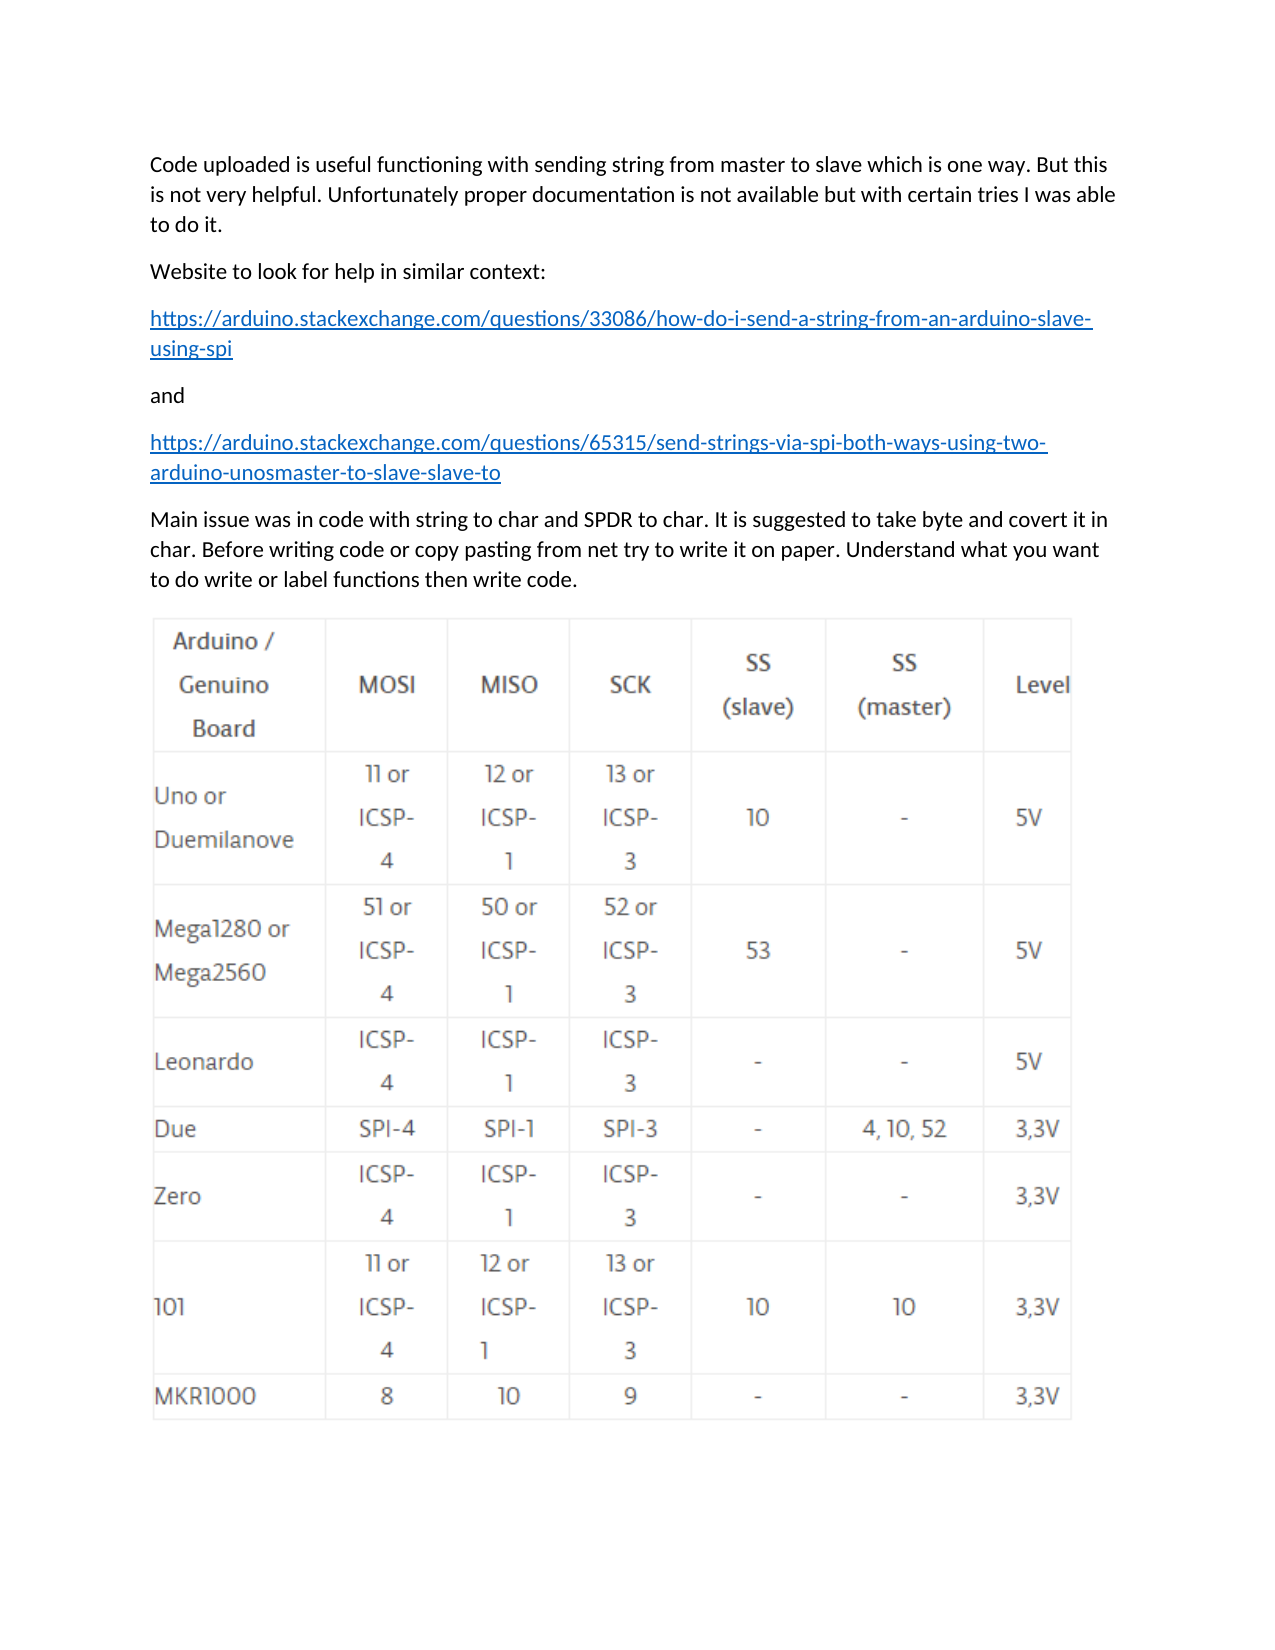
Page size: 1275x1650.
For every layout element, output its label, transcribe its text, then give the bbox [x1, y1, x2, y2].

text and [150, 381, 1125, 409]
text Code uploaded is useful functioning with sending string from master to slave which is one way. But this is not very helpful. Unfortunately proper documentation is not available but with certain tries I was able to do it. [150, 150, 1125, 238]
picture [150, 612, 1080, 1425]
text Main issue was in code with string to char and SPDR to char. It is suggested to take byte and covert it in char. Before writing code or copy pasting from net try to write it on paper. Understand what you want to do write or label functions then write code. [150, 505, 1125, 594]
text https://arduino.stackexchange.com/questions/33086/how-do-i-send-a-string-from-an-arduino-slave-using-spi [150, 304, 1125, 362]
text https://arduino.stackexchange.com/questions/65315/send-strings-via-spi-both-ways-using-two-arduino-unosmaster-to-slave-slave-to [150, 428, 1125, 486]
text Website to look for help in similar context: [150, 257, 1125, 285]
